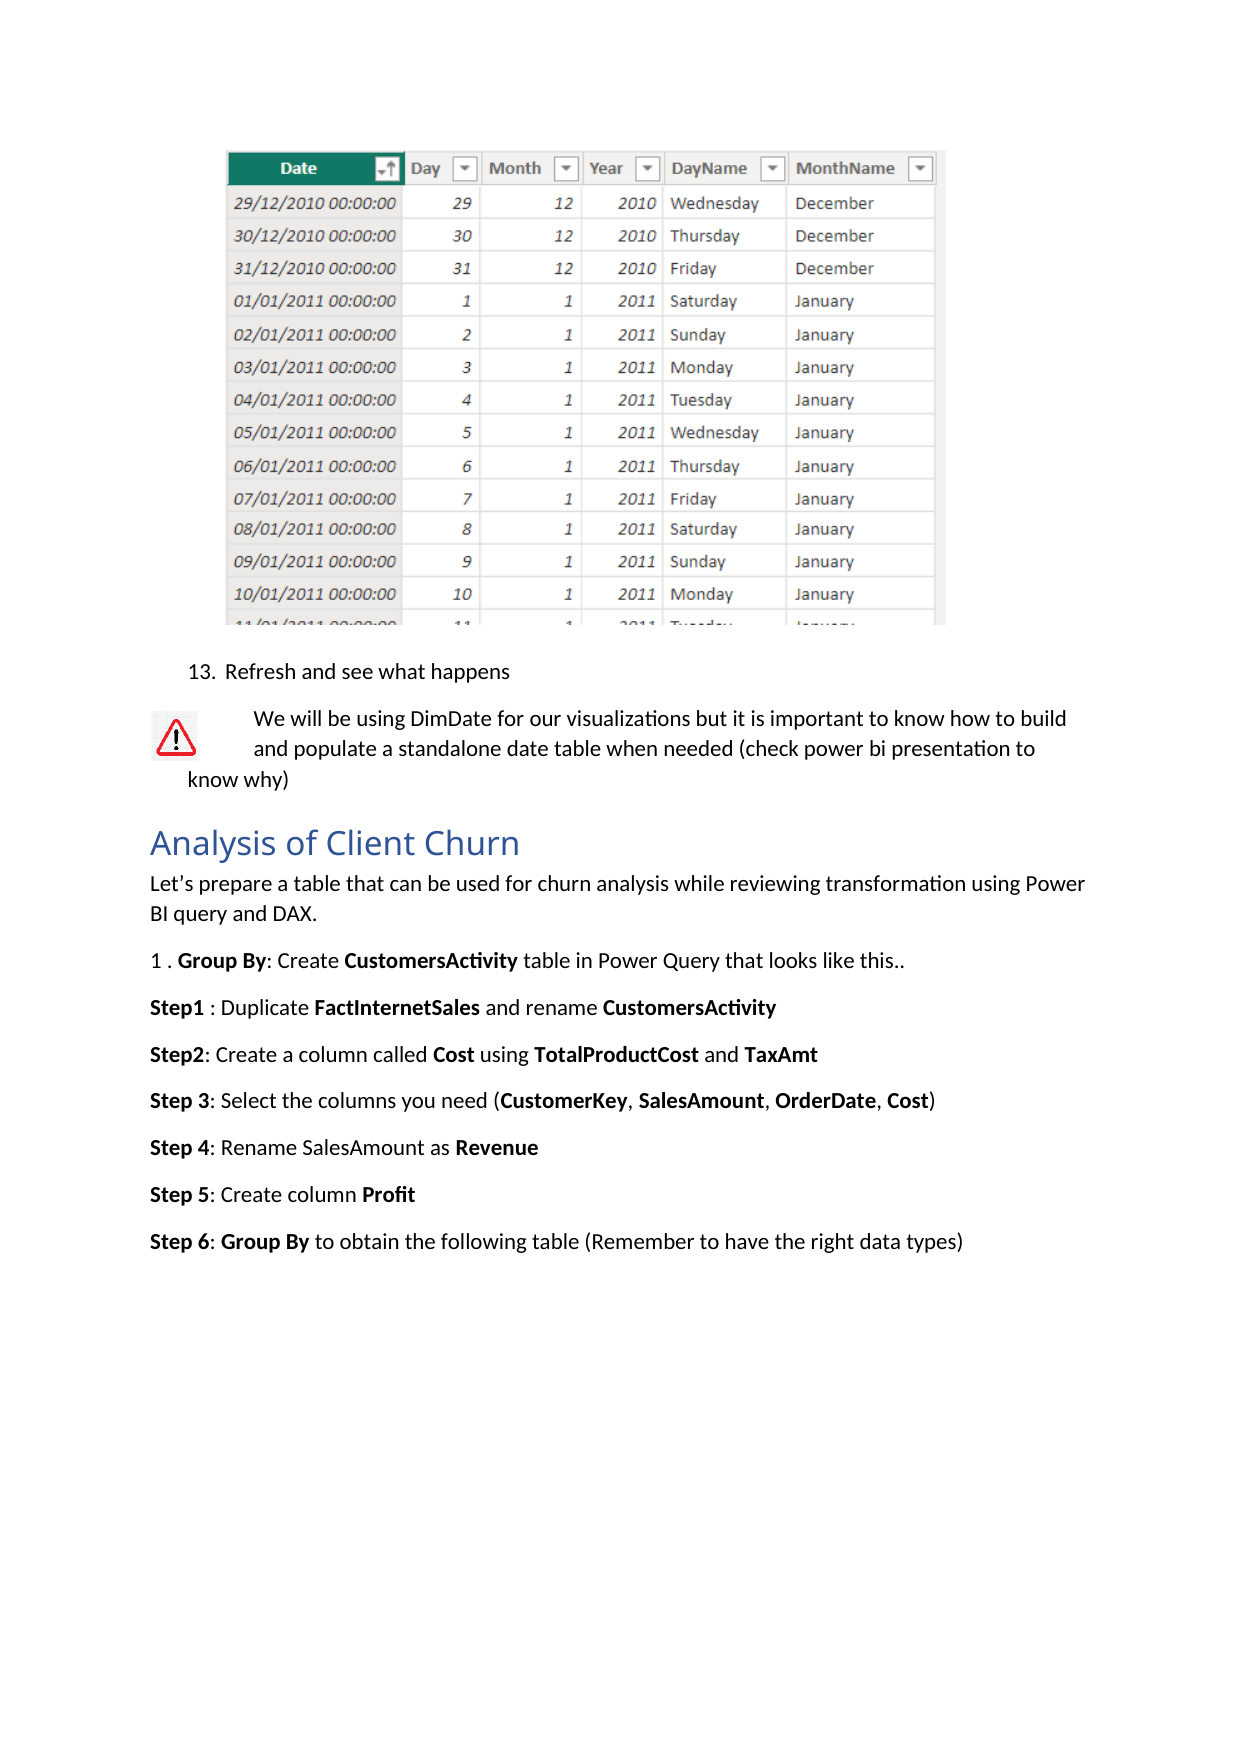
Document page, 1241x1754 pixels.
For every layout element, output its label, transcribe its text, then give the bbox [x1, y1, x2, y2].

text Step1 : Duplicate FactInternetSales and rename CustomersActivity [150, 993, 1090, 1021]
text Step 6: Group By to obtain the following table (Remember to have the right data types) [150, 1227, 1090, 1255]
text Step 4: Rename SalesAmount as Revenue [150, 1133, 1090, 1161]
subtitle Analysis of Client Churn [150, 820, 1090, 865]
list Refresh and see what happens [187, 657, 1090, 685]
text We will be using DimDate for our visualizations but it is important to know how to build and populate a standalone date table when needed (check power bi presentation to know why) [187, 704, 1090, 793]
picture [150, 711, 197, 758]
text Step 3: Select the columns you need (CustomerKey, SalesAmount, OrderDate, Cost) [150, 1087, 1090, 1114]
picture [225, 150, 947, 625]
text Let’s prepare a table that can be used for churn analysis while reviewing transformation using Power BI query and DAX. [150, 869, 1090, 927]
text 1 . Group By: Create CustomersActivity table in Power Query that looks like this.. [150, 946, 1090, 974]
text Step2: Create a column called Cost using TotalProductCost and TaxAmt [150, 1040, 1090, 1068]
text Step 5: Create column Profit [150, 1180, 1090, 1208]
